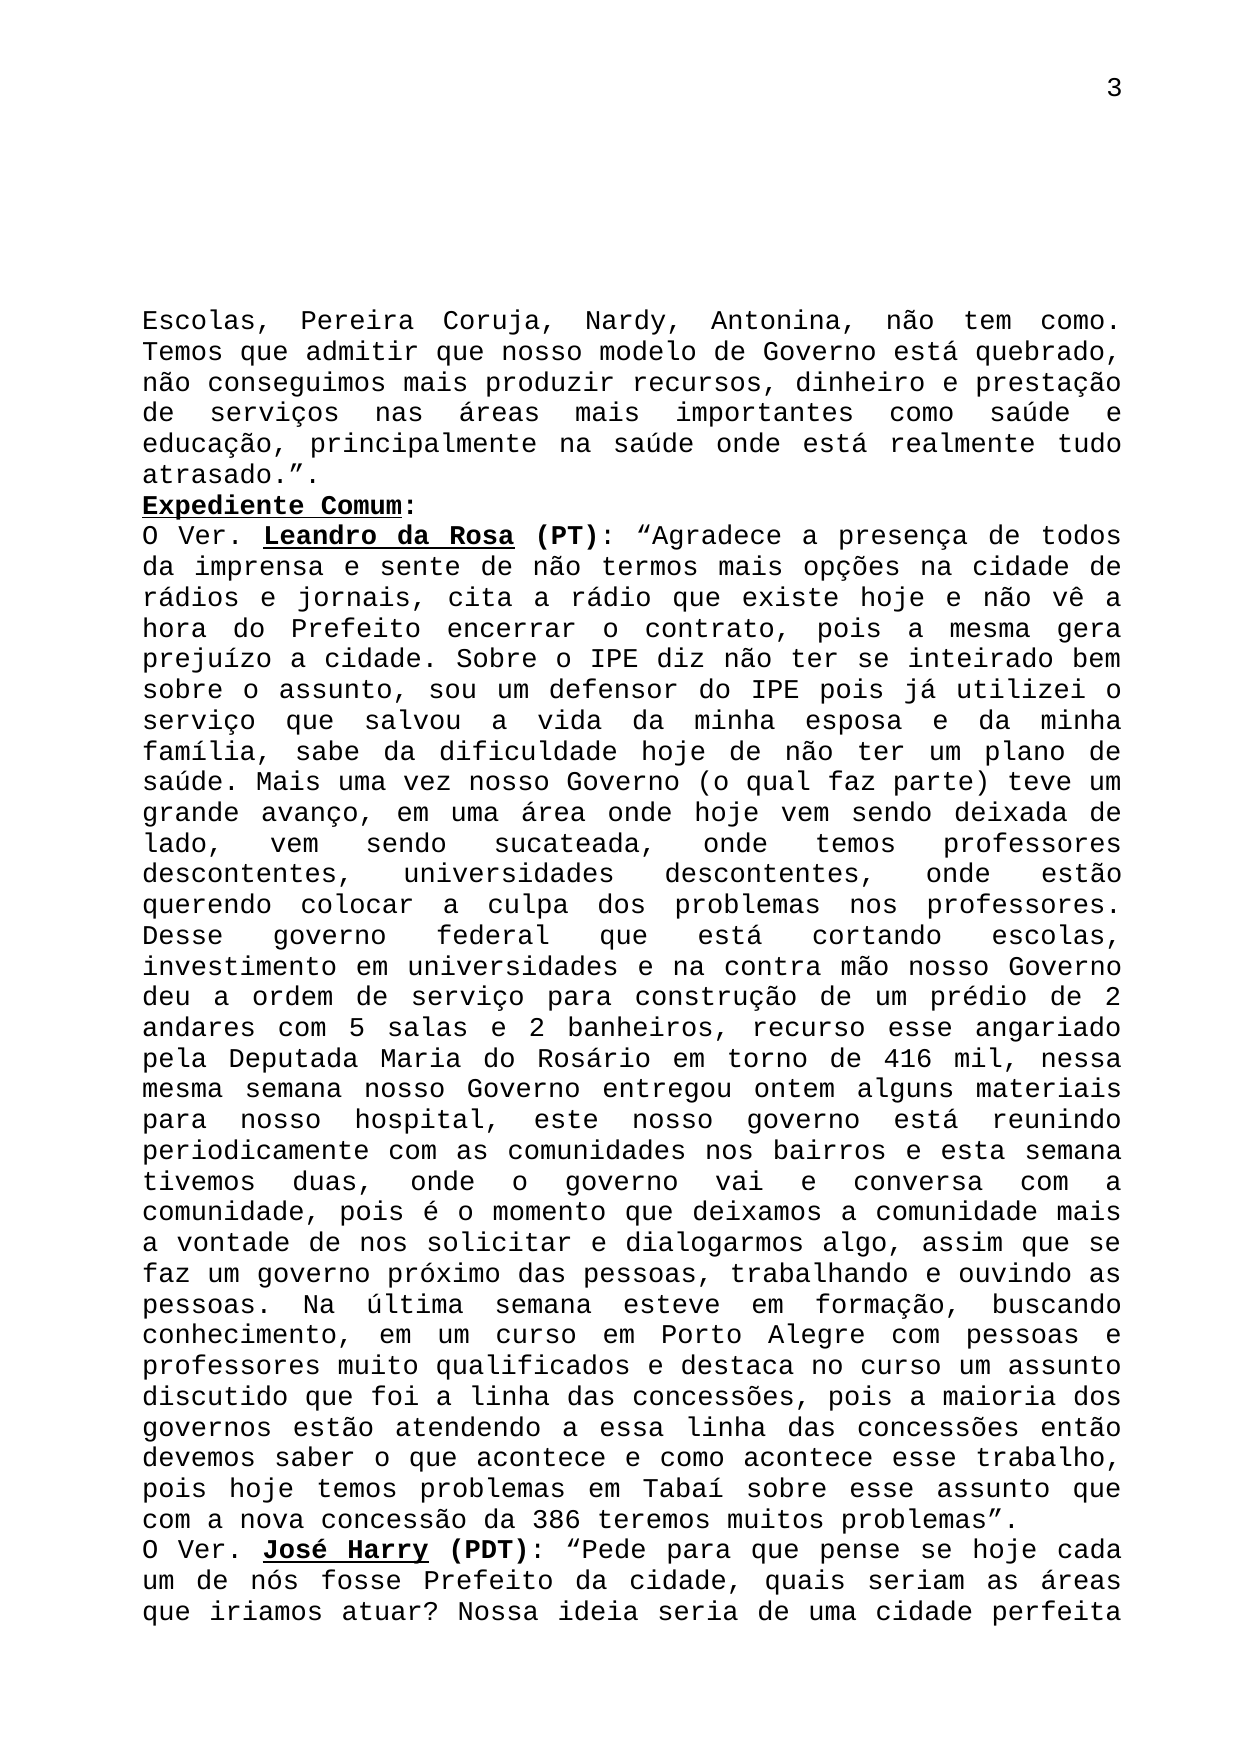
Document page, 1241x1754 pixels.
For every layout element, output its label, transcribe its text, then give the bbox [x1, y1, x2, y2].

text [142, 1536, 1122, 1628]
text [142, 307, 1122, 491]
text O Ver. Leandro da Rosa (PT): “Agradece a presença de todos da imprensa e sente de não termos mais opções na cidade de rádios e jornais, cita a rádio que existe hoje e não vê a hora do Prefeito encerrar o contrato, pois a mesma gera prejuízo a cidade. Sobre o IPE diz não ter se inteirado bem sobre o assunto, sou um defensor do IPE pois já utilizei o serviço que salvou a vida da minha esposa e da minha família, sabe da dificuldade hoje de não ter um plano de saúde. Mais uma vez nosso Governo (o qual faz parte) teve um grande avanço, em uma área onde hoje vem sendo deixada de lado, vem sendo sucateada, onde temos professores descontentes, universidades descontentes, onde estão querendo colocar a culpa dos problemas nos professores. Desse governo federal que está cortando escolas, investimento em universidades e na contra mão nosso Governo deu a ordem de serviço para construção de um prédio de 2 andares com 5 salas e 2 banheiros, recurso esse angariado pela Deputada Maria do Rosário em torno de 416 mil, nessa mesma semana nosso Governo entregou ontem alguns materiais para nosso hospital, este nosso governo está reunindo periodicamente com as comunidades nos bairros e esta semana tivemos duas, onde o governo vai e conversa com a comunidade, pois é o momento que deixamos a comunidade mais a vontade de nos solicitar e dialogarmos algo, assim que se faz um governo próximo das pessoas, trabalhando e ouvindo as pessoas. Na última semana esteve em formação, buscando conhecimento, em um curso em Porto Alegre com pessoas e professores muito qualificados e destaca no curso um assunto discutido que foi a linha das concessões, pois a maioria dos governos estão atendendo a essa linha das concessões então devemos saber o que acontece e como acontece esse trabalho, pois hoje temos problemas em Tabaí sobre esse assunto que com a nova concessão da 386 teremos muitos problemas”. [142, 522, 1122, 1536]
text Expediente Comum: [142, 491, 1122, 522]
